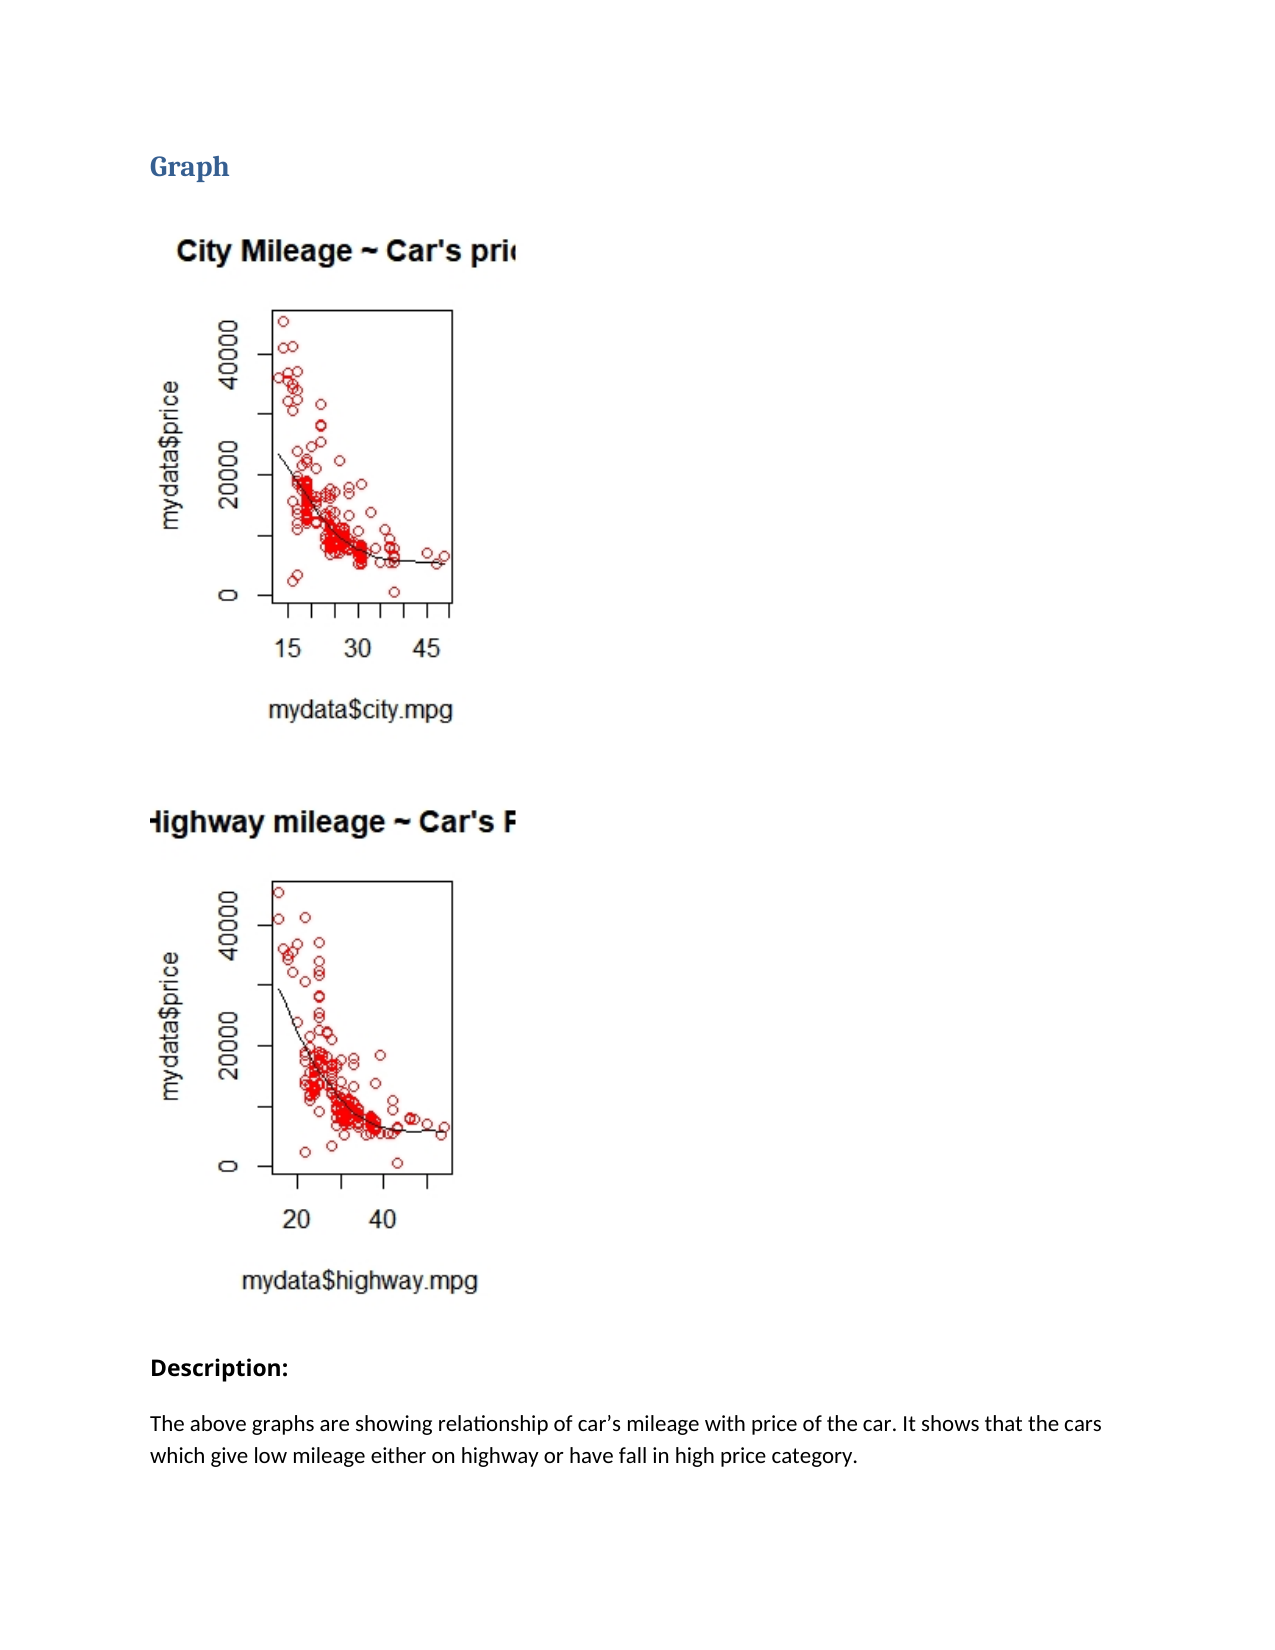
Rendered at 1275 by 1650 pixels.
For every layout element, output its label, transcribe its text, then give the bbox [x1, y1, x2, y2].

subtitle Graph [150, 150, 1125, 183]
picture [150, 760, 880, 1327]
text Description: [150, 1352, 1125, 1383]
picture [150, 188, 880, 756]
text The above graphs are showing relationship of car’s mileage with price of the car. It shows that the cars which give low mileage either on highway or have fall in high price category. [150, 1409, 1125, 1469]
